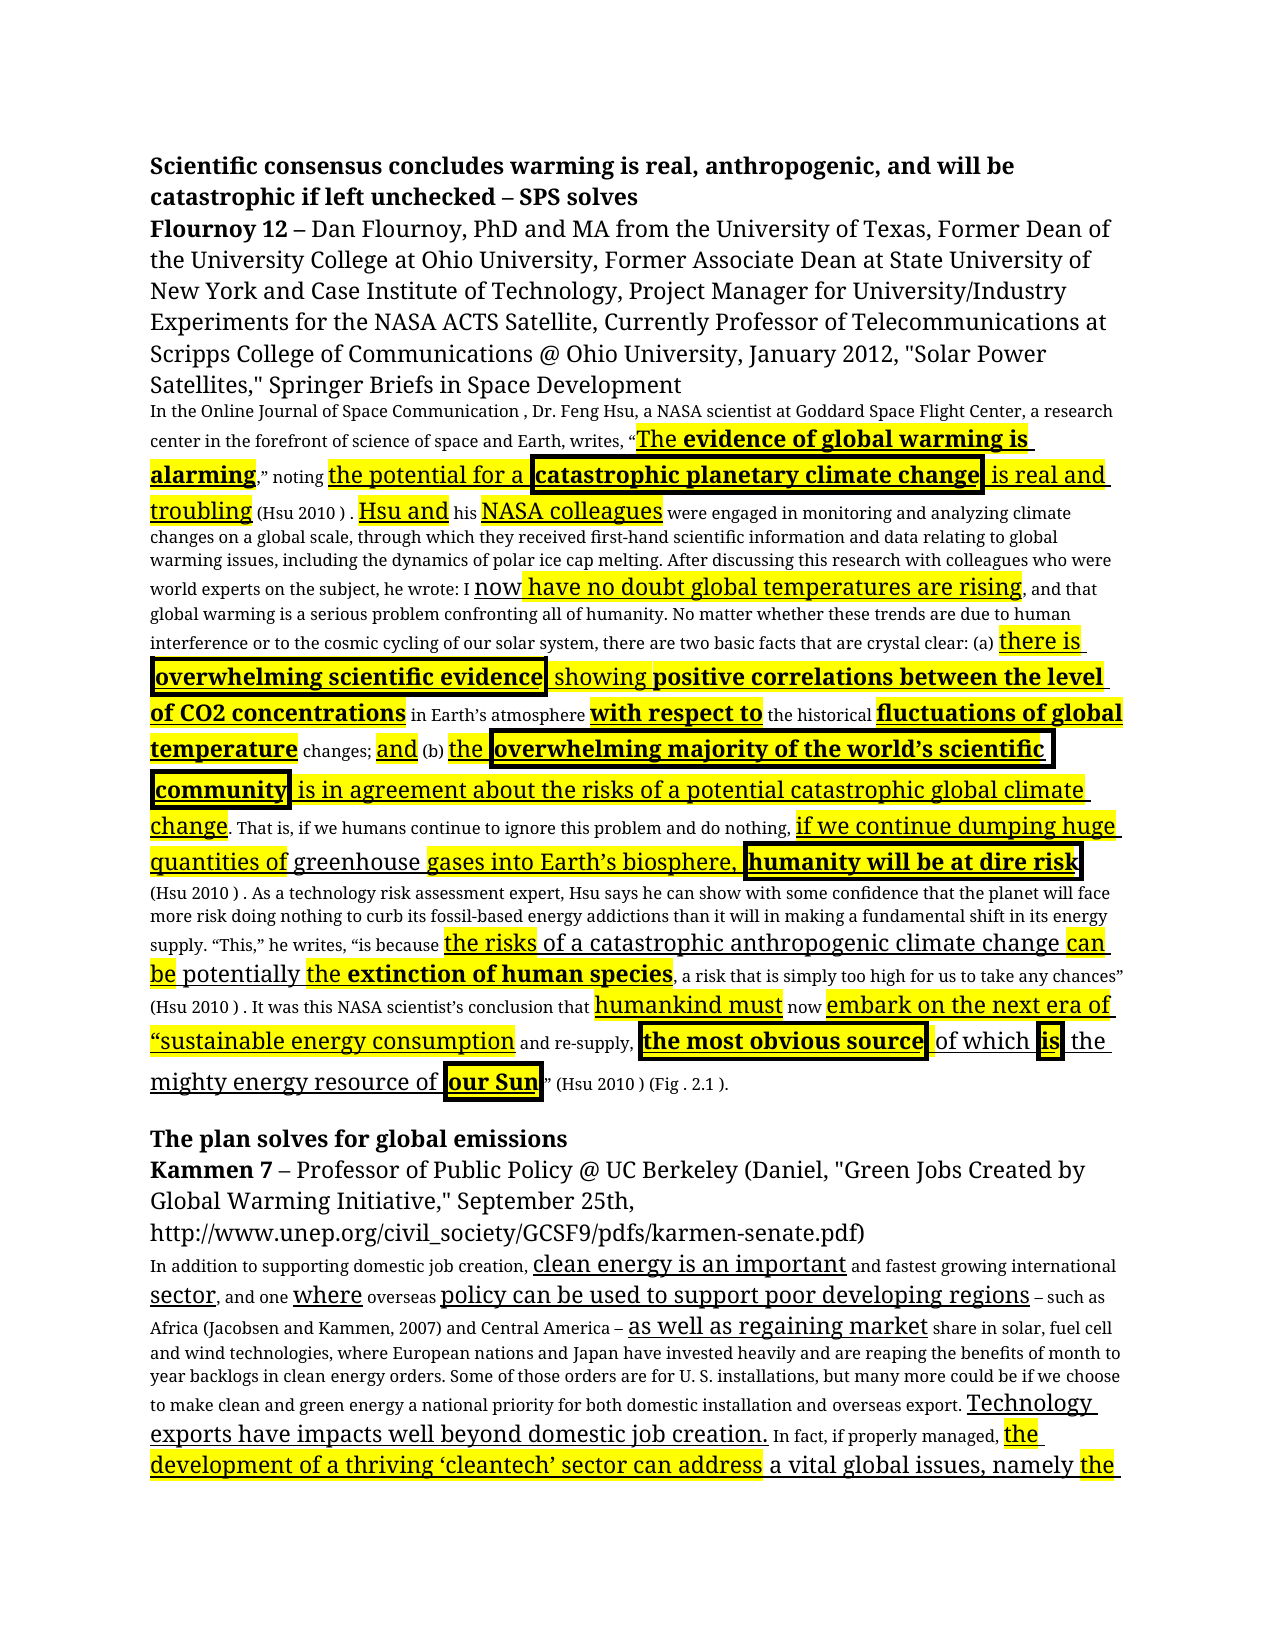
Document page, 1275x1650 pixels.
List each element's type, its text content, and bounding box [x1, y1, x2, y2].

subtitle The plan solves for global emissions [150, 1123, 1125, 1154]
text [150, 1248, 1125, 1481]
subtitle Scientific consensus concludes warming is real, anthropogenic, and will be catastrophic if left unchecked – SPS solves [150, 150, 1125, 212]
text Kammen 7 – Professor of Public Policy @ UC Berkeley (Daniel, "Green Jobs Created by Global Warming Initiative," September 25th, http://www.unep.org/civil_society/GCSF9/pdfs/karmen-senate.pdf) [150, 1154, 1125, 1248]
text Flournoy 12 – Dan Flournoy, PhD and MA from the University of Texas, Former Dean of the University College at Ohio University, Former Associate Dean at State University of New York and Case Institute of Technology, Project Manager for University/Industry Experiments for the NASA ACTS Satellite, Currently Professor of Telecommunications at Scripps College of Communications @ Ohio University, January 2012, "Solar Power Satellites," Springer Briefs in Space Development [150, 212, 1125, 400]
text In the Online Journal of Space Communication , Dr. Feng Hsu, a NASA scientist at Goddard Space Flight Center, a research center in the forefront of science of space and Earth, writes, “The evidence of global warming is alarming,” noting the potential for a catastrophic planetary climate change is real and troubling (Hsu 2010 ) . Hsu and his NASA colleagues were engaged in monitoring and analyzing climate changes on a global scale, through which they received first-hand scientific information and data relating to global warming issues, including the dynamics of polar ice cap melting. After discussing this research with colleagues who were world experts on the subject, he wrote: I now have no doubt global temperatures are rising, and that global warming is a serious problem confronting all of humanity. No matter whether these trends are due to human interference or to the cosmic cycling of our solar system, there are two basic facts that are crystal clear: (a) there is overwhelming scientific evidence showing positive correlations between the level of CO2 concentrations in Earth’s atmosphere with respect to the historical fluctuations of global temperature changes; and (b) the overwhelming majority of the world’s scientific community is in agreement about the risks of a potential catastrophic global climate change. That is, if we humans continue to ignore this problem and do nothing, if we continue dumping huge quantities of greenhouse gases into Earth’s biosphere, humanity will be at dire risk (Hsu 2010 ) . As a technology risk assessment expert, Hsu says he can show with some confidence that the planet will face more risk doing nothing to curb its fossil-based energy addictions than it will in making a fundamental shift in its energy supply. “This,” he writes, “is because the risks of a catastrophic anthropogenic climate change can be potentially the extinction of human species, a risk that is simply too high for us to take any chances” (Hsu 2010 ) . It was this NASA scientist’s conclusion that humankind must now embark on the next era of “sustainable energy consumption and re-supply, the most obvious source of which is the mighty energy resource of our Sun” (Hsu 2010 ) (Fig . 2.1 ). [150, 400, 1125, 1102]
